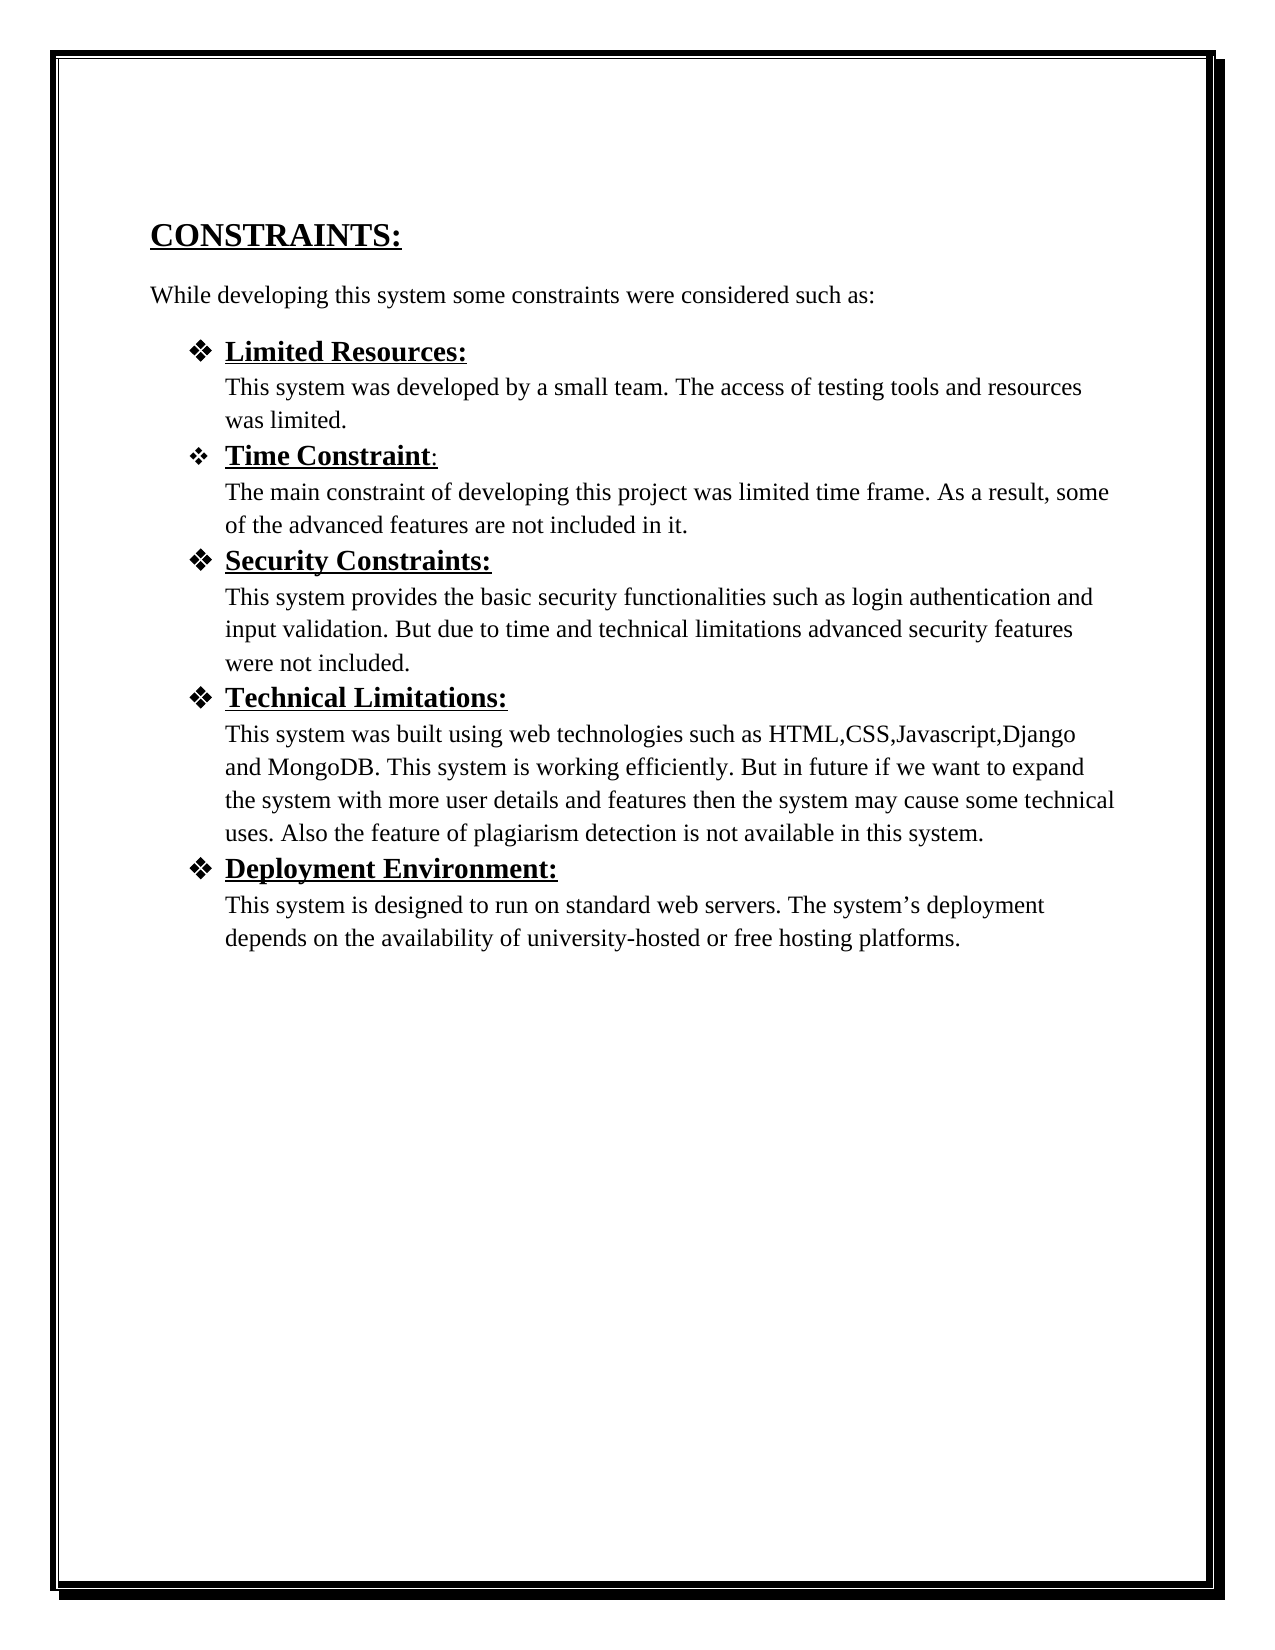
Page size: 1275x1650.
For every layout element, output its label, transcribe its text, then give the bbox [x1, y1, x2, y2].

list Time Constraint: [187, 438, 1116, 472]
list This system provides the basic security functionalities such as login authentication and input validation. But due to time and technical limitations advanced security features were not included. [225, 582, 1116, 676]
text While developing this system some constraints were considered such as: [150, 280, 1116, 308]
list This system was built using web technologies such as HTML,CSS,Javascript,Django and MongoDB. This system is working efficiently. But in future if we want to expand the system with more user details and features then the system may cause some technical uses. Also the feature of plagiarism detection is not available in this system. [225, 719, 1116, 847]
list This system is designed to run on standard web servers. The system’s deployment depends on the availability of university-hosted or free hosting platforms. [225, 890, 1116, 952]
list The main constraint of developing this project was limited time frame. As a result, some of the advanced features are not included in it. [225, 477, 1116, 539]
list Limited Resources: [187, 334, 1116, 367]
list Deployment Environment: [187, 851, 1116, 885]
list Technical Limitations: [187, 681, 1116, 714]
text CONSTRAINTS: [150, 215, 1116, 253]
list This system was developed by a small team. The access of testing tools and resources was limited. [225, 372, 1116, 434]
list Security Constraints: [187, 543, 1116, 577]
